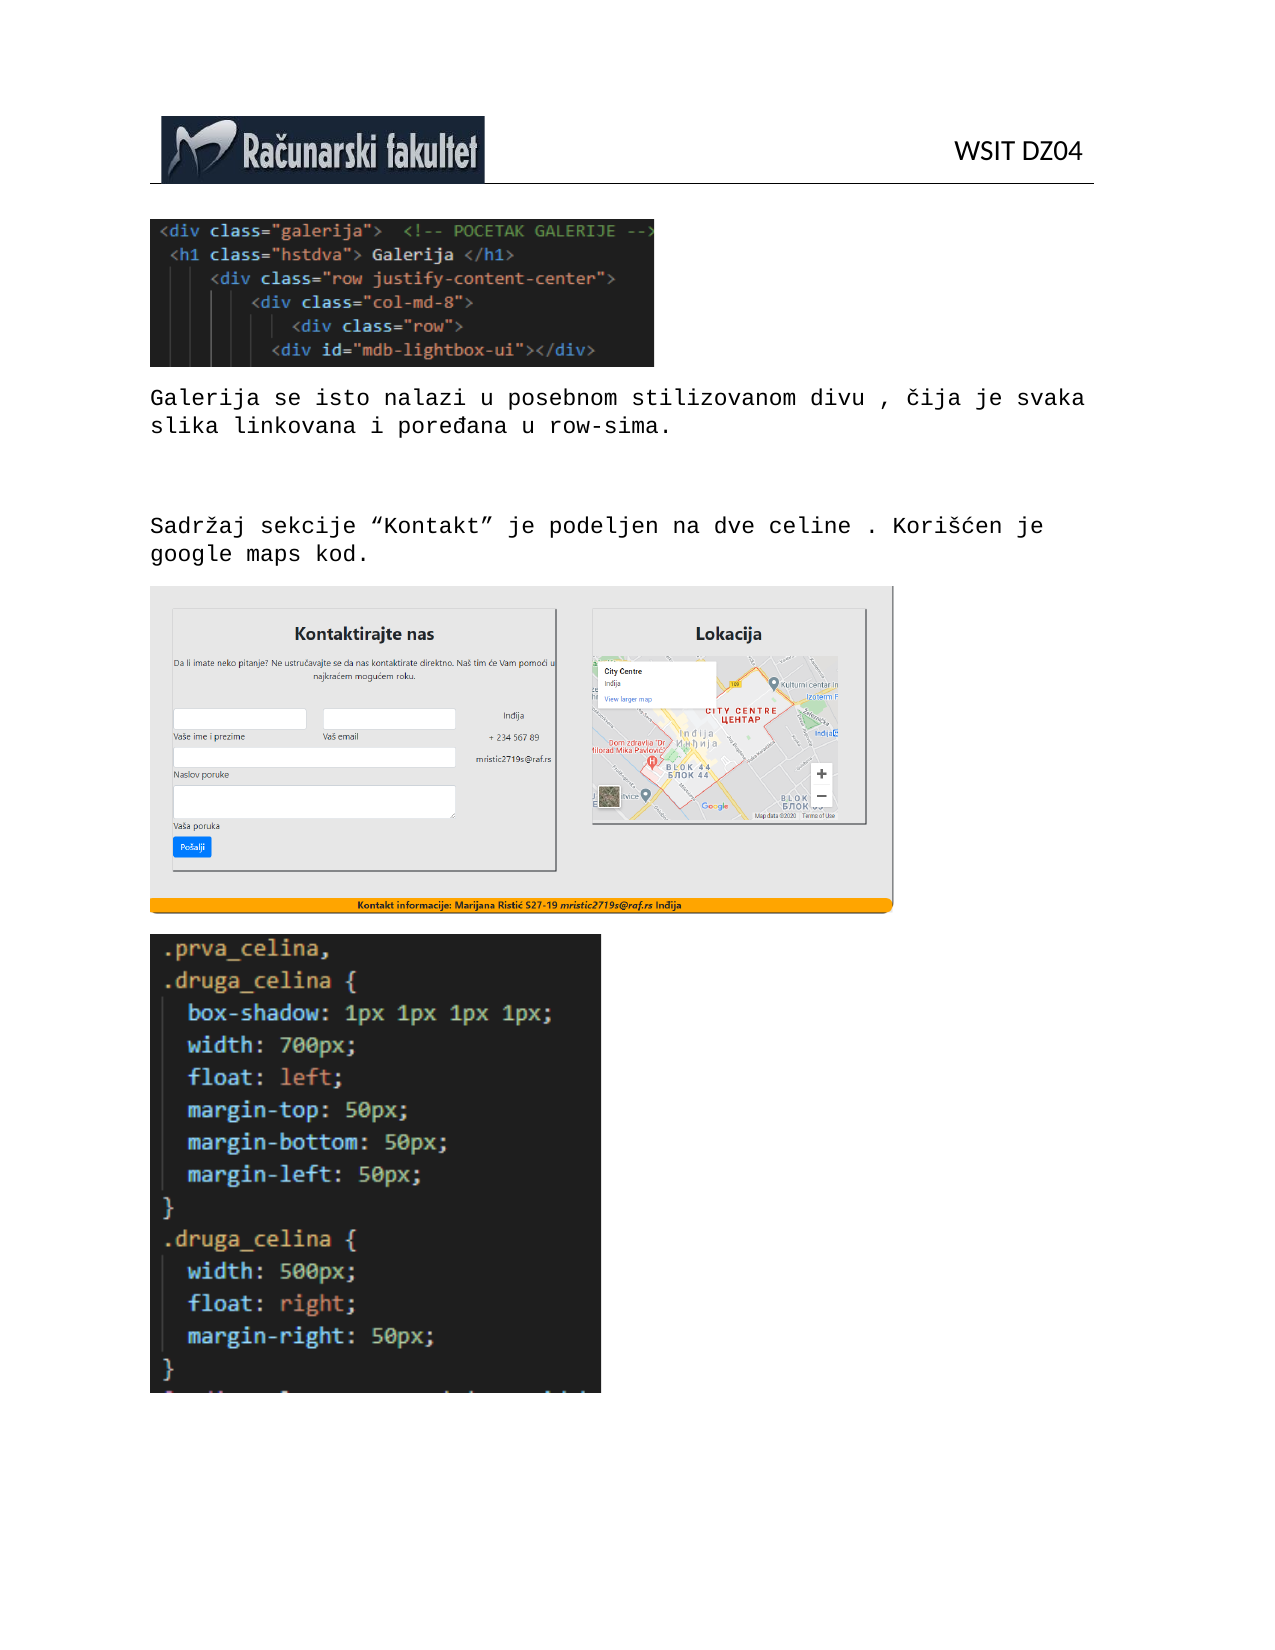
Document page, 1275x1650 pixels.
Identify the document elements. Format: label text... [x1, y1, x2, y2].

picture [150, 586, 894, 915]
text Galerija se isto nalazi u posebnom stilizovanom divu , čija je svaka slika linkovana i poređana u row-sima. [150, 386, 1125, 440]
picture [150, 219, 655, 367]
picture [161, 116, 485, 184]
picture [150, 934, 602, 1393]
text Sadržaj sekcije “Kontakt” je podeljen na dve celine . Korišćen je google maps kod. [150, 514, 1125, 568]
